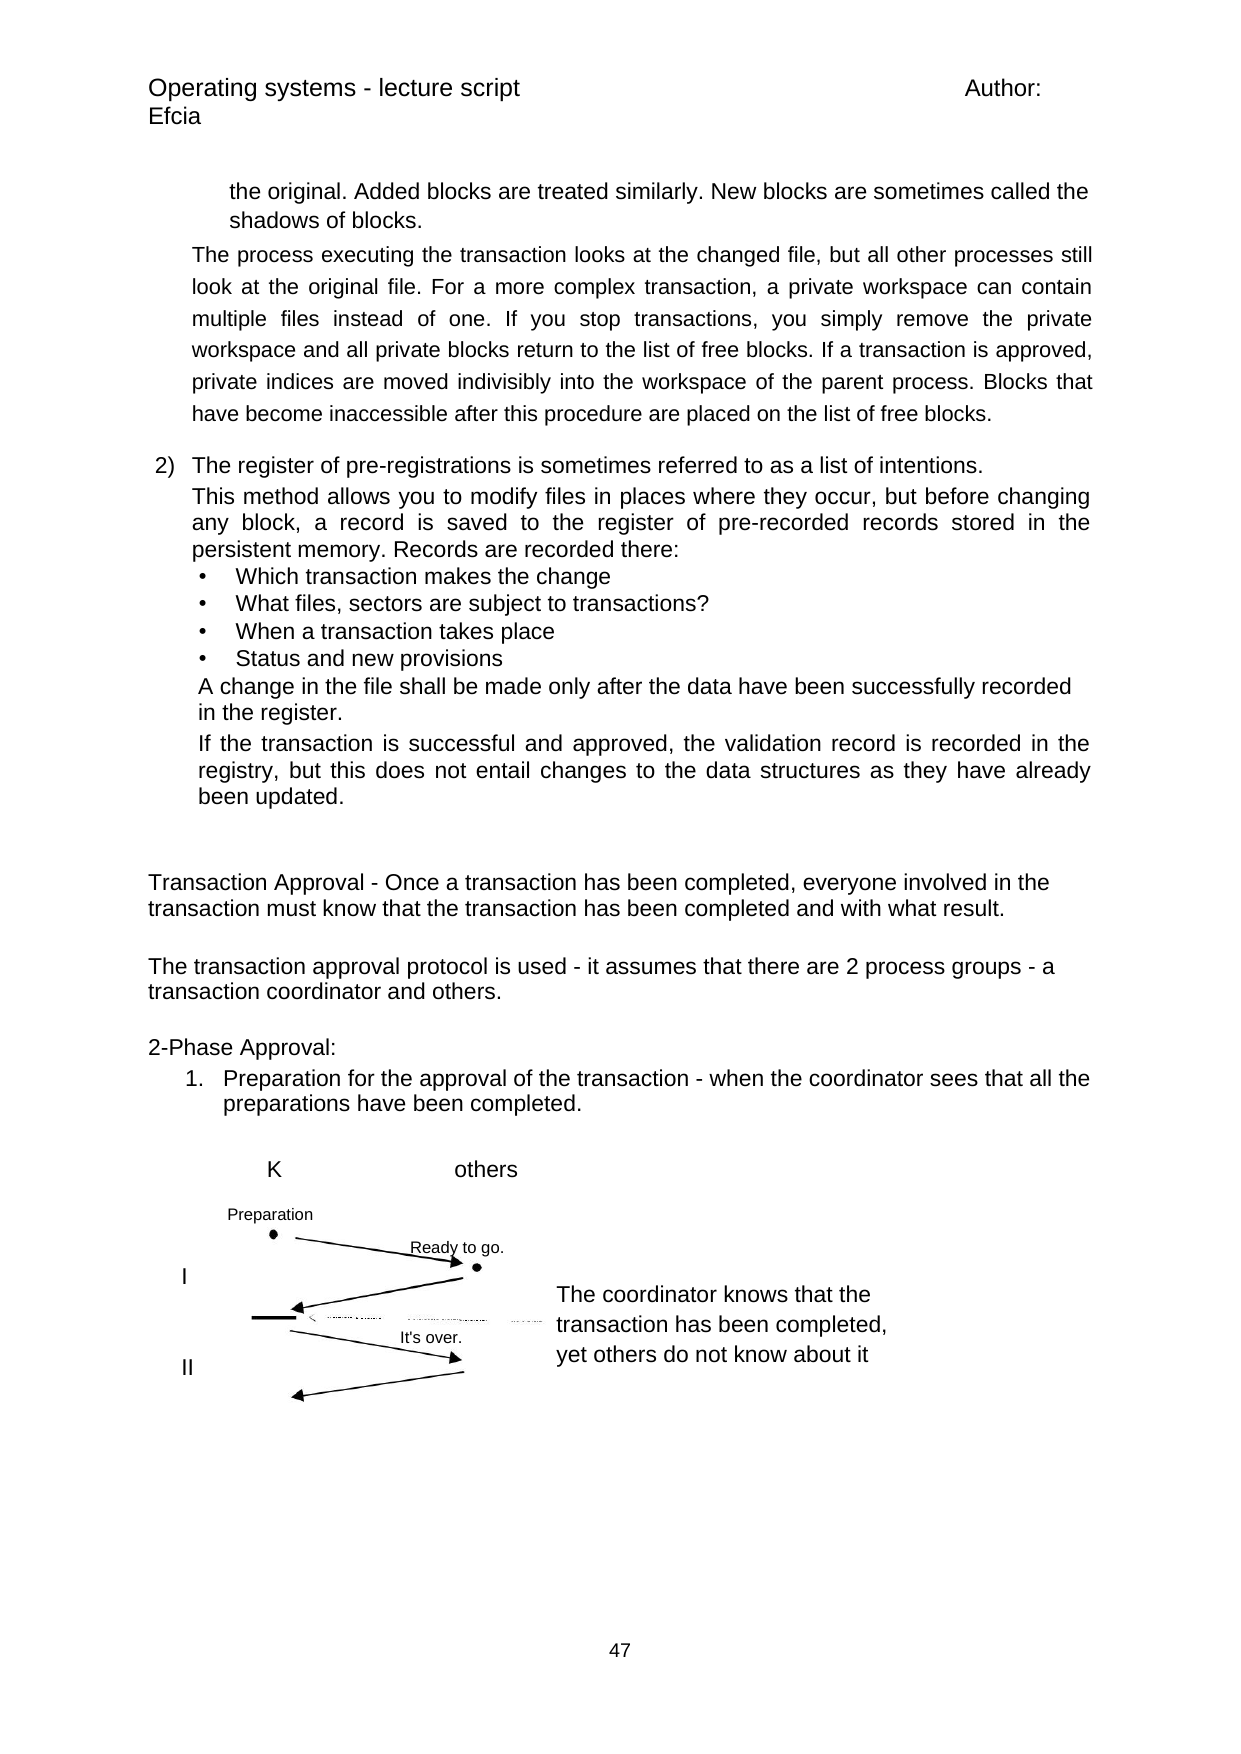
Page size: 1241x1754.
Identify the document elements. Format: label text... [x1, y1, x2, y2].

text The transaction approval protocol is used - it assumes that there are 2 process groups - a transaction coordinator and others. [148, 954, 1092, 1004]
picture [251, 1275, 548, 1367]
text The process executing the transaction looks at the changed file, but all other processes still look at the original file. For a more complex transaction, a private workspace can contain multiple files instead of one. If you stop transactions, you simply remove the private workspace and all private blocks return to the list of free blocks. If a transaction is approved, private indices are moved indivisibly into the workspace of the parent process. Blocks that have become inaccessible after this procedure are placed on the list of free blocks. [192, 242, 1094, 426]
text A change in the file shall be made only after the data have been successfully recorded in the register. [198, 673, 1094, 726]
list Preparation for the approval of the transaction - when the coordinator sees that all the preparations have been completed. [185, 1066, 1094, 1116]
list The register of pre-registrations is sometimes referred to as a list of intentions. [154, 452, 1094, 478]
picture [287, 1380, 467, 1405]
text Operating systems - lecture script Author: Efcia [148, 73, 1094, 130]
text The coordinator knows that the transaction has been completed, yet others do not know about it [556, 1281, 911, 1367]
text 47 [148, 1639, 1092, 1662]
text Ready to go. [148, 1238, 504, 1257]
picture [266, 1257, 466, 1263]
text Preparation [227, 1205, 504, 1224]
list When a transaction takes place [198, 618, 1094, 644]
text This method allows you to modify files in places where they occur, but before changing any block, a record is saved to the register of pre-recorded records stored in the persistent memory. Records are recorded there: [192, 483, 1092, 562]
text 2-Phase Approval: [148, 1034, 1094, 1061]
text the original. Added blocks are treated similarly. New blocks are sometimes called the shadows of blocks. [229, 178, 1094, 233]
picture [266, 1227, 466, 1238]
list Status and new provisions [198, 645, 1094, 672]
list What files, sectors are subject to transactions? [198, 590, 1094, 617]
text K others [267, 1156, 1094, 1182]
list Which transaction makes the change [198, 563, 1094, 589]
text I [181, 1263, 504, 1289]
text If the transaction is successful and approved, the validation record is recorded in the registry, but this does not entail changes to the data structures as they have already been updated. [198, 731, 1092, 809]
text II [181, 1353, 504, 1380]
text Transaction Approval - Once a transaction has been completed, everyone involved in the transaction must know that the transaction has been completed and with what result. [148, 870, 1094, 921]
text It's over. [400, 1328, 504, 1347]
